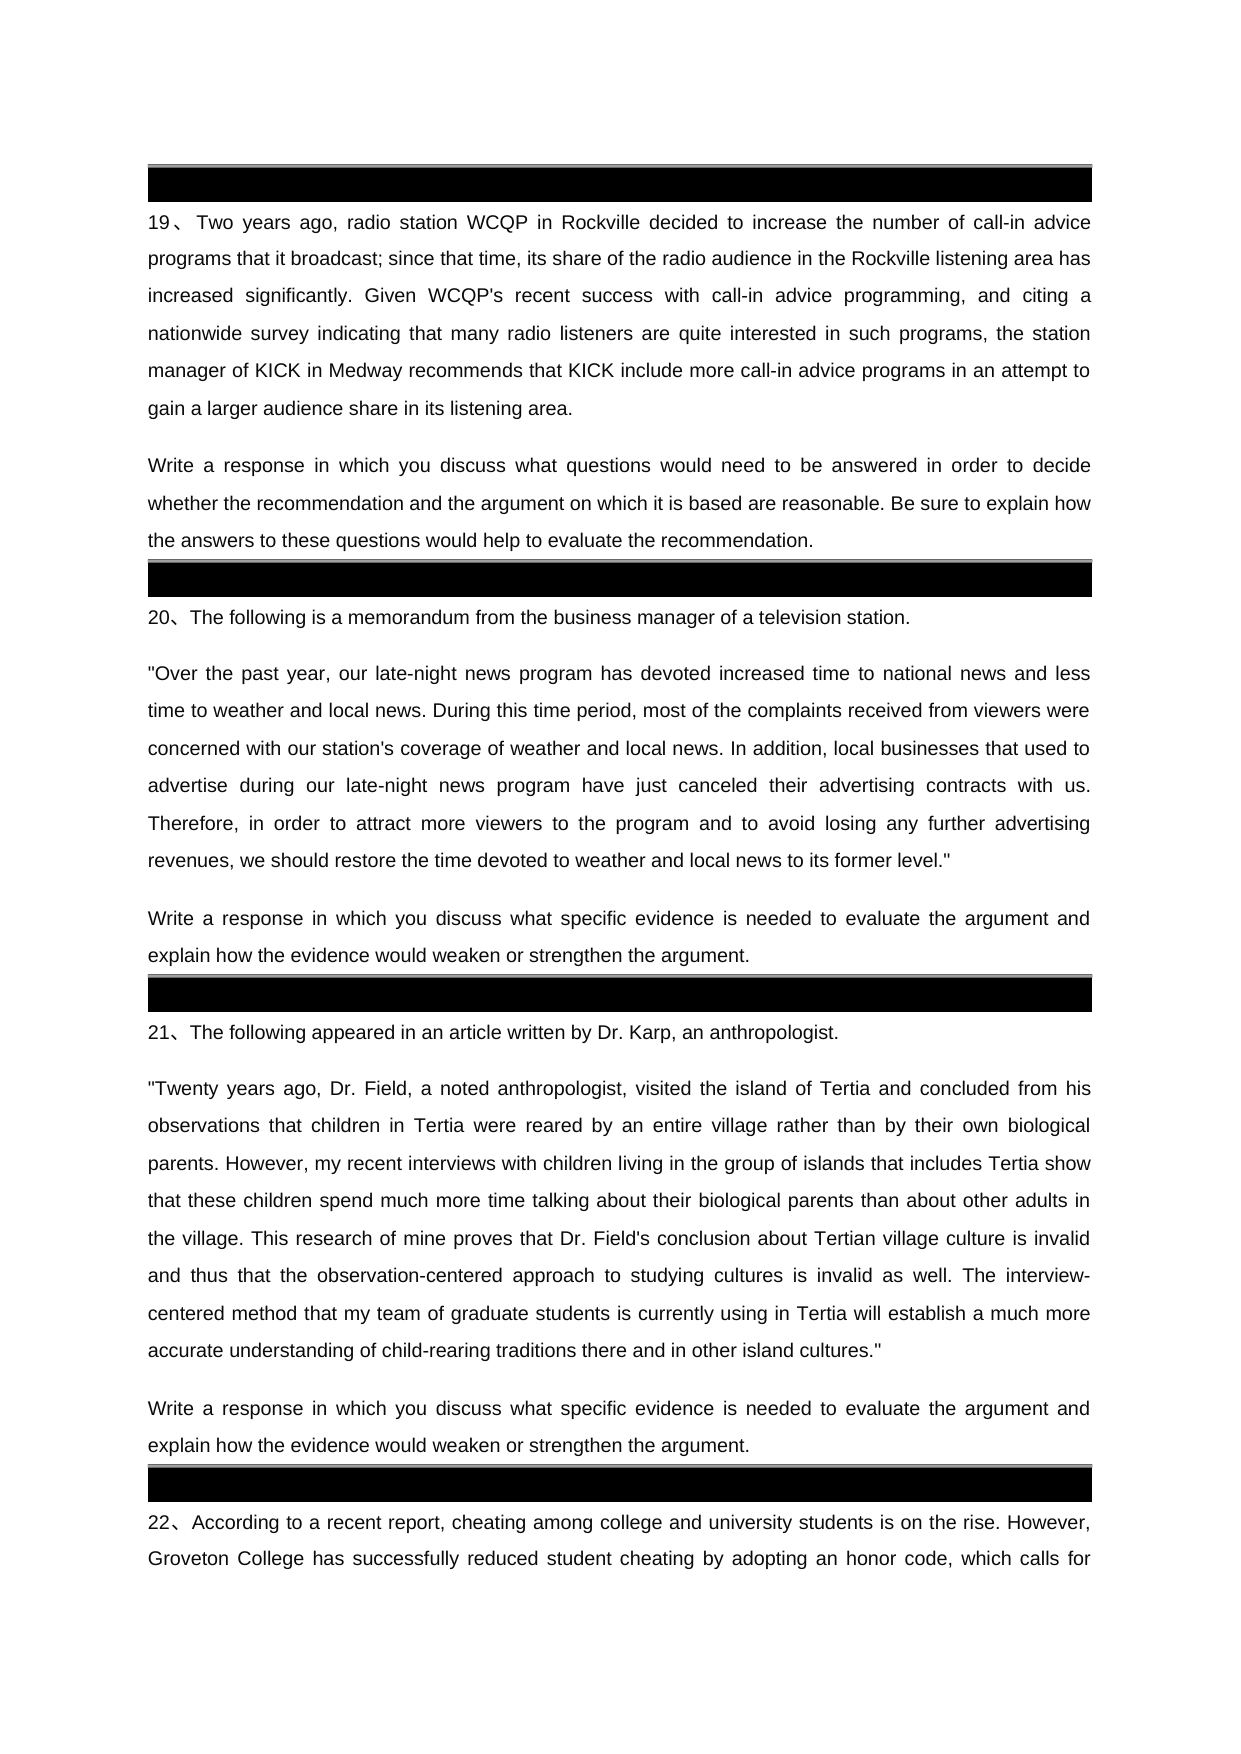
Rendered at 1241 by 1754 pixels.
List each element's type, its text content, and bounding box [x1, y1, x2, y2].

text Write a response in which you discuss what questions would need to be answered in order to decide whether the recommendation and the argument on which it is based are reasonable. Be sure to explain how the answers to these questions would help to evaluate the recommendation. [148, 447, 1092, 559]
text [148, 1502, 1092, 1577]
text 21、The following appeared in an article written by Dr. Karp, an anthropologist. [148, 1012, 1092, 1049]
text 19、Two years ago, radio station WCQP in Rockville decided to increase the number of call-in advice programs that it broadcast; since that time, its share of the radio audience in the Rockville listening area has increased significantly. Given WCQP's recent success with call-in advice programming, and citing a nationwide survey indicating that many radio listeners are quite interested in such programs, the station manager of KICK in Medway recommends that KICK include more call-in advice programs in an attempt to gain a larger audience share in its listening area. [148, 202, 1092, 427]
text 20、The following is a memorandum from the business manager of a television station. [148, 597, 1092, 634]
text "Twenty years ago, Dr. Field, a noted anthropologist, visited the island of Tertia and concluded from his observations that children in Tertia were reared by an entire village rather than by their own biological parents. However, my recent interviews with children living in the group of islands that includes Tertia show that these children spend much more time talking about their biological parents than about other adults in the village. This research of mine proves that Dr. Field's conclusion about Tertian village culture is invalid and thus that the observation-centered approach to studying cultures is invalid as well. The interview-centered method that my team of graduate students is currently using in Tertia will establish a much more accurate understanding of child-rearing traditions there and in other island cultures." [148, 1069, 1092, 1369]
text "Over the past year, our late-night news program has devoted increased time to national news and less time to weather and local news. During this time period, most of the complaints received from viewers were concerned with our station's coverage of weather and local news. In addition, local businesses that used to advertise during our late-night news program have just canceled their advertising contracts with us. Therefore, in order to attract more viewers to the program and to avoid losing any further advertising revenues, we should restore the time devoted to weather and local news to its former level." [148, 654, 1092, 879]
text Write a response in which you discuss what specific evidence is needed to evaluate the argument and explain how the evidence would weaken or strengthen the argument. [148, 1389, 1092, 1464]
text Write a response in which you discuss what specific evidence is needed to evaluate the argument and explain how the evidence would weaken or strengthen the argument. [148, 899, 1092, 974]
